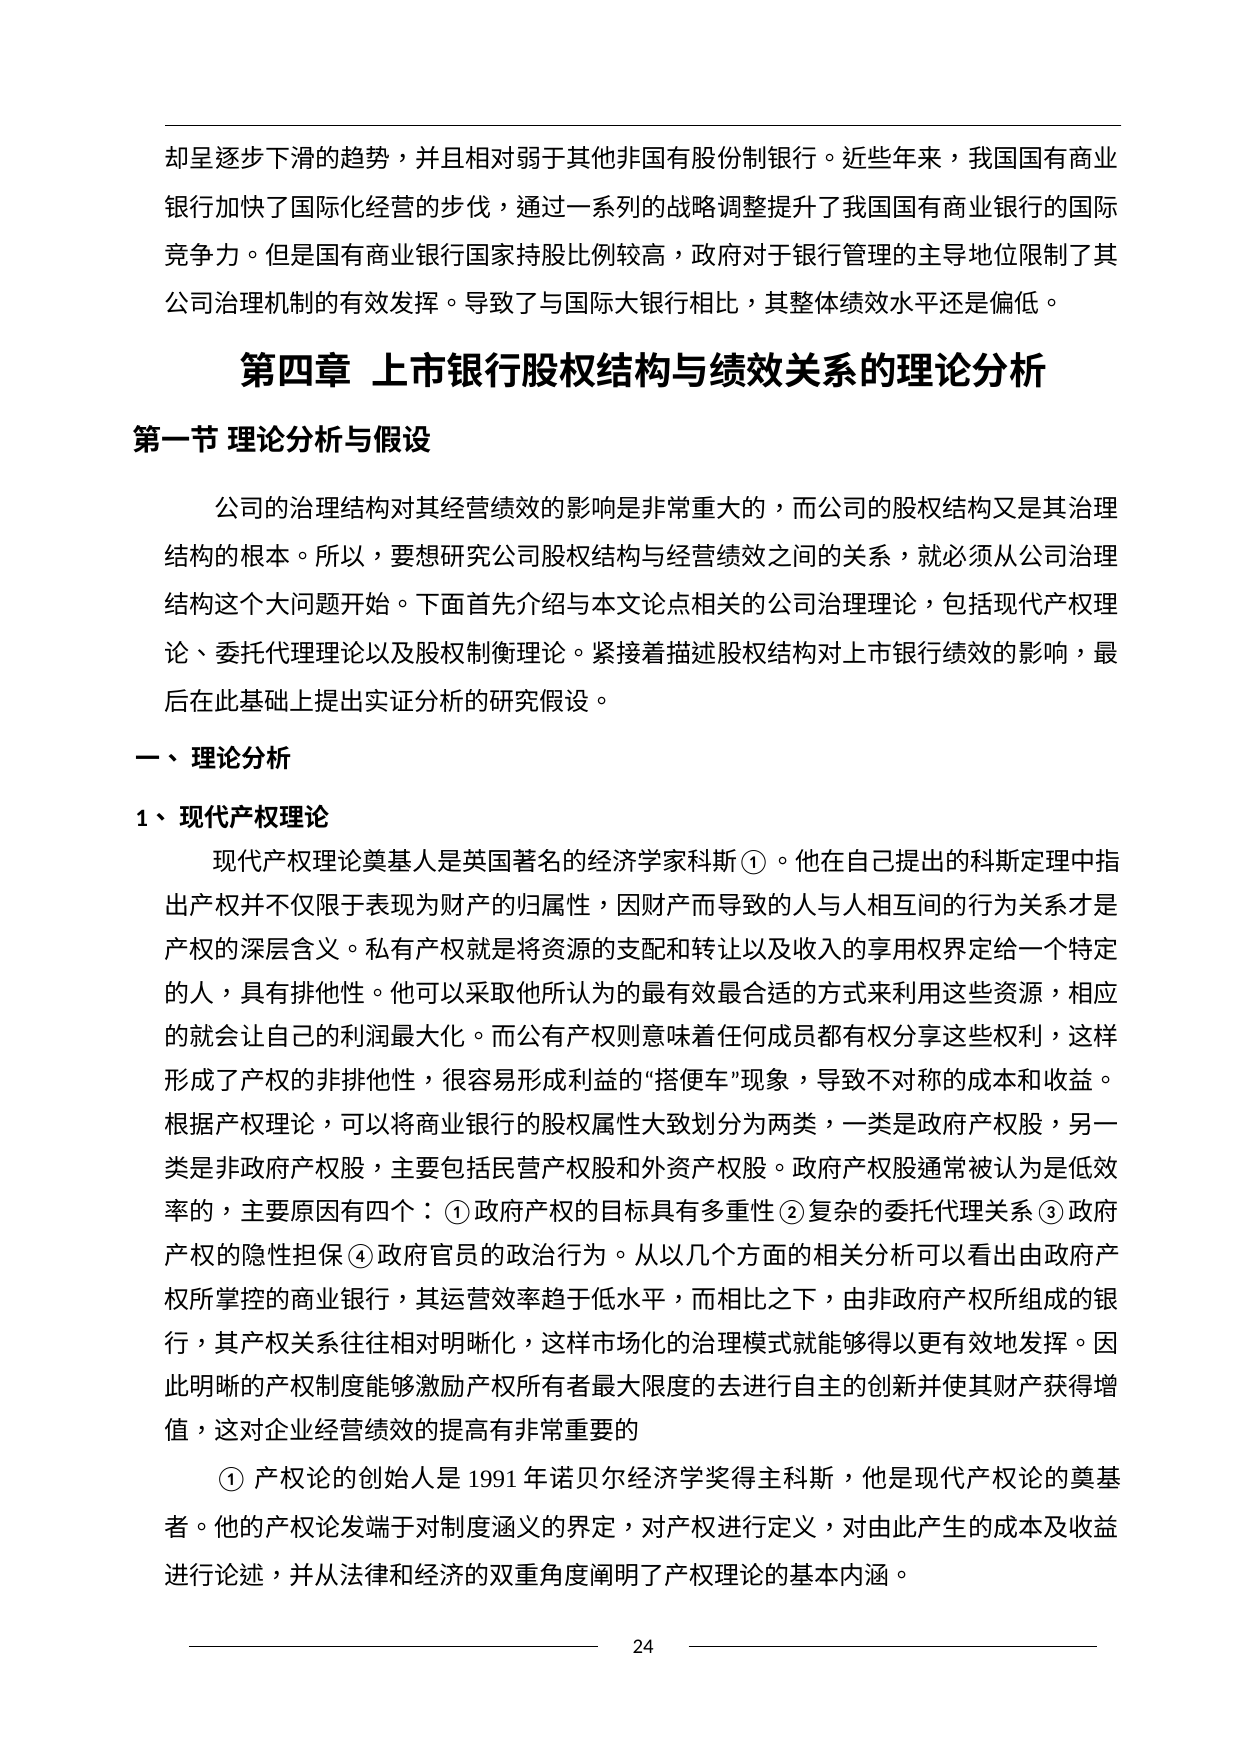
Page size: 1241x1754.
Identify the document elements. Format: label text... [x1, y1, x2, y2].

text 现代产权理论奠基人是英国著名的经济学家科斯①。他在自己提出的科斯定理中指出产权并不仅限于表现为财产的归属性，因财产而导致的人与人相互间的行为关系才是产权的深层含义。私有产权就是将资源的支配和转让以及收入的享用权界定给一个特定的人，具有排他性。他可以采取他所认为的最有效最合适的方式来利用这些资源，相应的就会让自己的利润最大化。而公有产权则意味着任何成员都有权分享这些权利，这样形成了产权的非排他性，很容易形成利益的“搭便车”现象，导致不对称的成本和收益。根据产权理论，可以将商业银行的股权属性大致划分为两类，一类是政府产权股，另一类是非政府产权股，主要包括民营产权股和外资产权股。政府产权股通常被认为是低效率的，主要原因有四个：①政府产权的目标具有多重性②复杂的委托代理关系③政府产权的隐性担保④政府官员的政治行为。从以几个方面的相关分析可以看出由政府产权所掌控的商业银行，其运营效率趋于低水平，而相比之下，由非政府产权所组成的银行，其产权关系往往相对明晰化，这样市场化的治理模式就能够得以更有效地发挥。因此明晰的产权制度能够激励产权所有者最大限度的去进行自主的创新并使其财产获得增值，这对企业经营绩效的提高有非常重要的 [164, 833, 1121, 1446]
subtitle 第四章 上市银行股权结构与绩效关系的理论分析 [164, 343, 1121, 395]
text 公司的治理结构对其经营绩效的影响是非常重大的，而公司的股权结构又是其治理结构的根本。所以，要想研究公司股权结构与经营绩效之间的关系，就必须从公司治理结构这个大问题开始。下面首先介绍与本文论点相关的公司治理理论，包括现代产权理论、委托代理理论以及股权制衡理论。紧接着描述股权结构对上市银行绩效的影响，最后在此基础上提出实证分析的研究假设。 [164, 475, 1121, 717]
subtitle 1、 现代产权理论 [135, 799, 1121, 833]
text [164, 126, 1121, 319]
subtitle 一、 理论分析 [135, 741, 1121, 775]
subtitle 第一节 理论分析与假设 [132, 419, 1121, 459]
text ①产权论的创始人是1991年诺贝尔经济学奖得主科斯，他是现代产权论的奠基者。他的产权论发端于对制度涵义的界定，对产权进行定义，对由此产生的成本及收益进行论述，并从法律和经济的双重角度阐明了产权理论的基本内涵。 [164, 1446, 1121, 1591]
